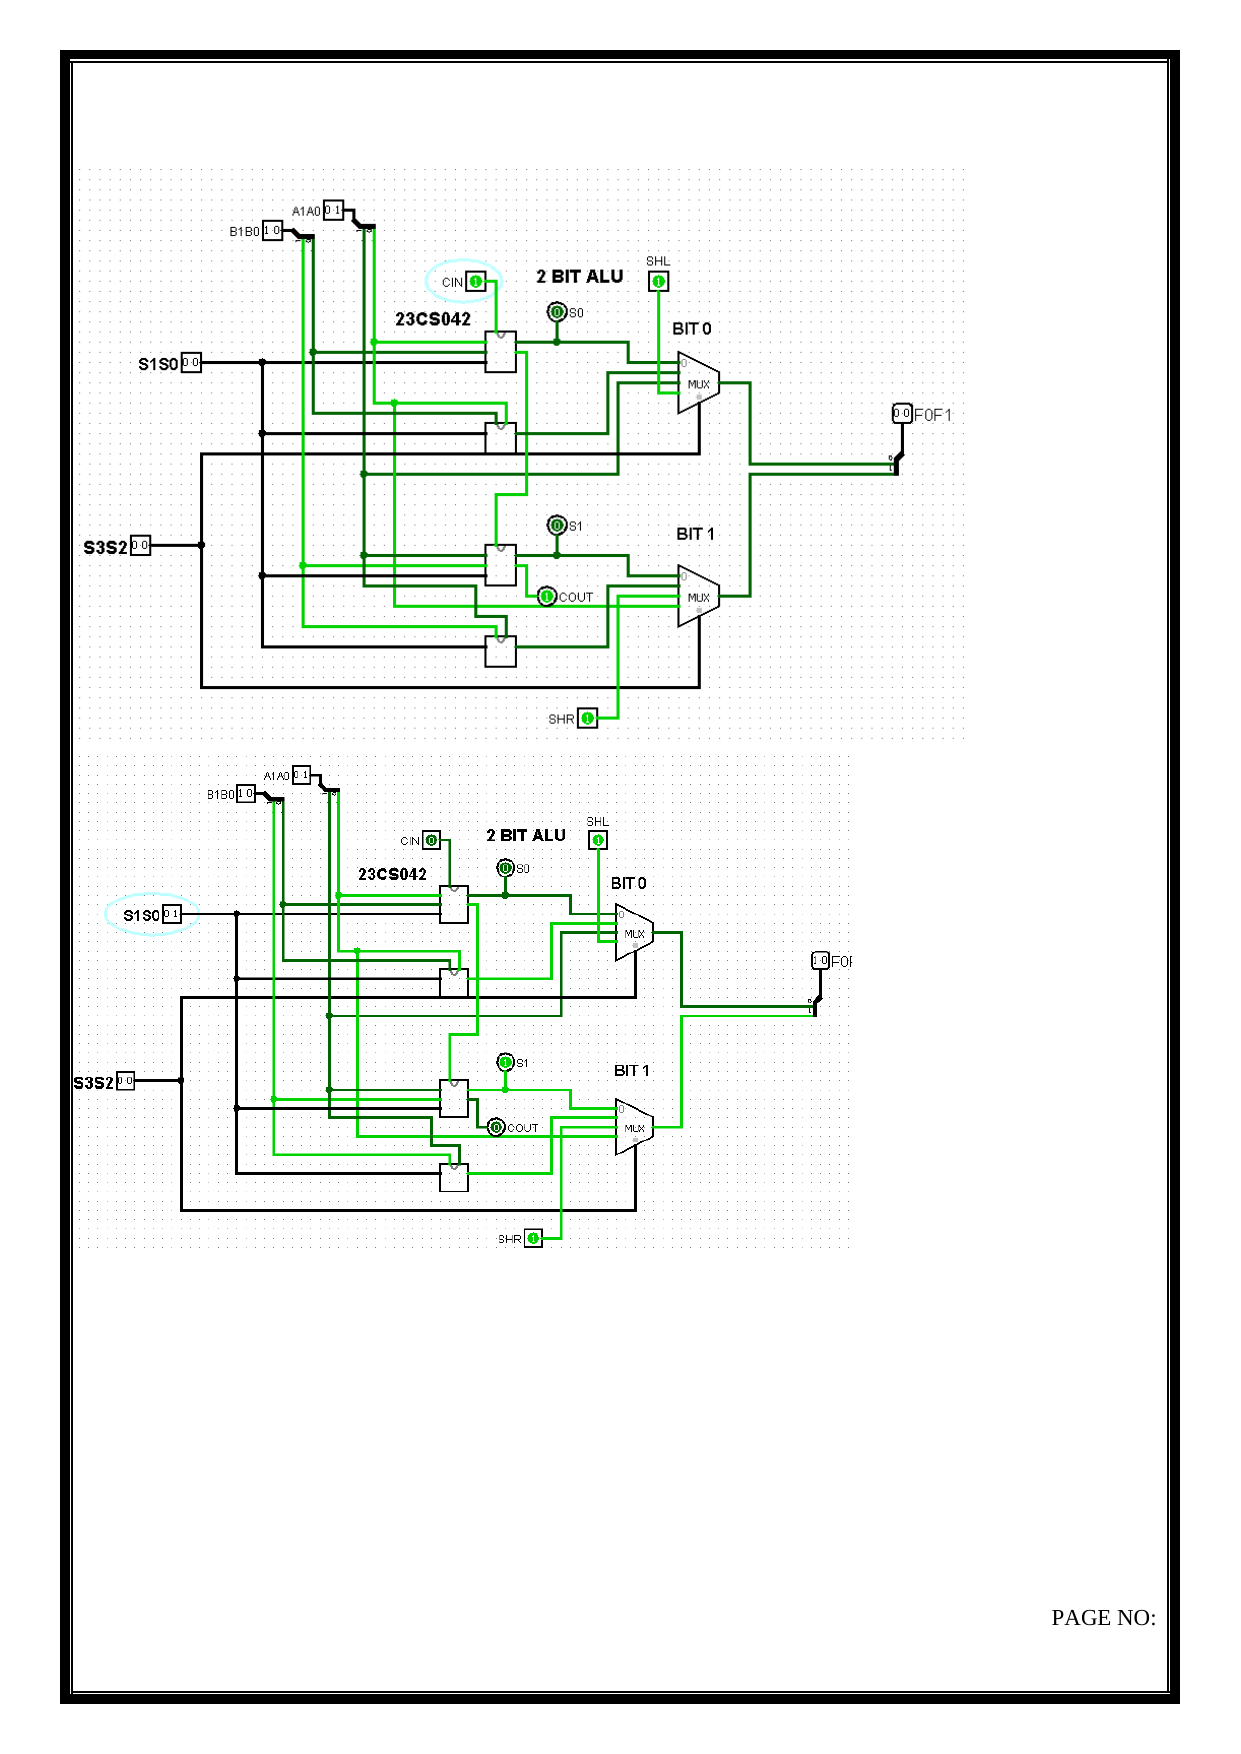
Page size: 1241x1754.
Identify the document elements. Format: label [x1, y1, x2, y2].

picture [73, 751, 853, 1254]
picture [73, 168, 969, 747]
